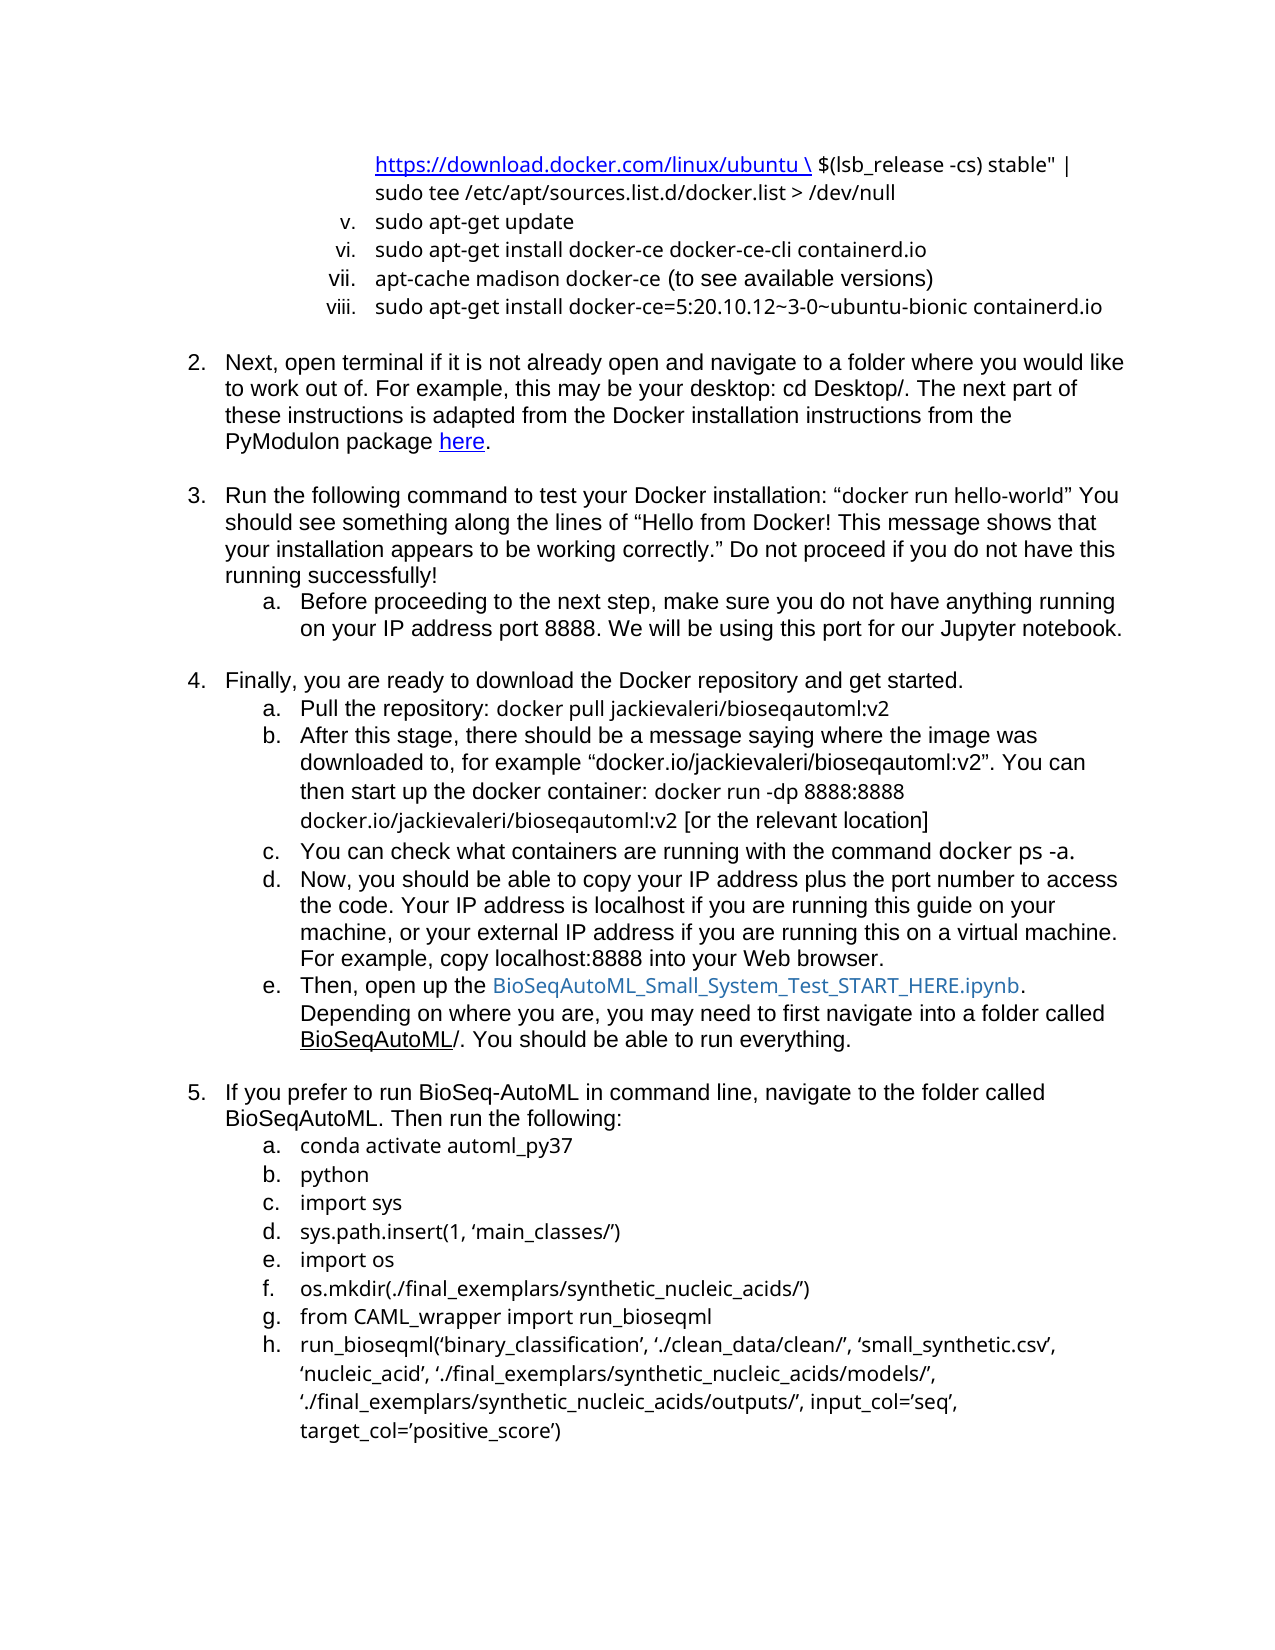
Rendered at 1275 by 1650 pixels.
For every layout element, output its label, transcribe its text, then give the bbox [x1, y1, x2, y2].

list python [262, 1160, 1125, 1188]
list apt-cache madison docker-ce (to see available versions) [356, 264, 1125, 292]
list If you prefer to run BioSeq-AutoML in command line, navigate to the folder called BioSeqAutoML. Then run the following: [187, 1079, 1125, 1131]
list Now, you should be able to copy your IP address plus the port number to access the code. Your IP address is localhost if you are running this guide on your machine, or your external IP address if you are running this on a virtual machine. For example, copy localhost:8888 into your Web browser. [262, 866, 1125, 971]
list sudo apt-get install docker-ce docker-ce-cli containerd.io [356, 235, 1125, 264]
list Before proceeding to the next step, make sure you do not have anything running on your IP address port 8888. We will be using this port for our Jupyter notebook. [262, 588, 1125, 641]
list Run the following command to test your Docker installation: “docker run hello-world” You should see something along the lines of “Hello from Docker! This message shows that your installation appears to be working correctly.” Do not proceed if you do not have this running successfully! [187, 481, 1125, 588]
list import sys [262, 1188, 1125, 1217]
list Then, open up the BioSeqAutoML_Small_System_Test_START_HERE.ipynb. Depending on where you are, you may need to first navigate into a folder called BioSeqAutoML/. You should be able to run everything. [262, 971, 1125, 1052]
list sys.path.insert(1, ‘main_classes/’) [262, 1217, 1125, 1245]
list import os [262, 1245, 1125, 1274]
list run_bioseqml(‘binary_classification’, ‘./clean_data/clean/’, ‘small_synthetic.csv’, ‘nucleic_acid’, ‘./final_exemplars/synthetic_nucleic_acids/models/’, ‘./final_exemplars/synthetic_nucleic_acids/outputs/’, input_col=’seq’, target_col=’positive_score’) [262, 1331, 1125, 1444]
list Finally, you are ready to download the Docker repository and get started. [187, 667, 1125, 694]
list Next, open terminal if it is not already open and navigate to a folder where you would like to work out of. For example, this may be your desktop: cd Desktop/. The next part of these instructions is adapted from the Docker installation instructions from the PyModulon package here. [187, 349, 1125, 454]
list sudo apt-get install docker-ce=5:20.10.12~3-0~ubuntu-bionic containerd.io [356, 292, 1125, 321]
list Pull the repository: docker pull jackievaleri/bioseqautoml:v2 [262, 694, 1125, 722]
list You can check what containers are running with the command docker ps -a. [262, 834, 1125, 866]
list from CAML_wrapper import run_bioseqml [262, 1302, 1125, 1331]
list os.mkdir(./final_exemplars/synthetic_nucleic_acids/’) [262, 1274, 1125, 1302]
list conda activate automl_py37 [262, 1131, 1125, 1160]
list After this stage, there should be a message saying where the image was downloaded to, for example “docker.io/jackievaleri/bioseqautoml:v2”. You can then start up the docker container: docker run -dp 8888:8888 docker.io/jackievaleri/bioseqautoml:v2 [or the relevant location] [262, 722, 1125, 834]
list sudo apt-get update [356, 207, 1125, 235]
